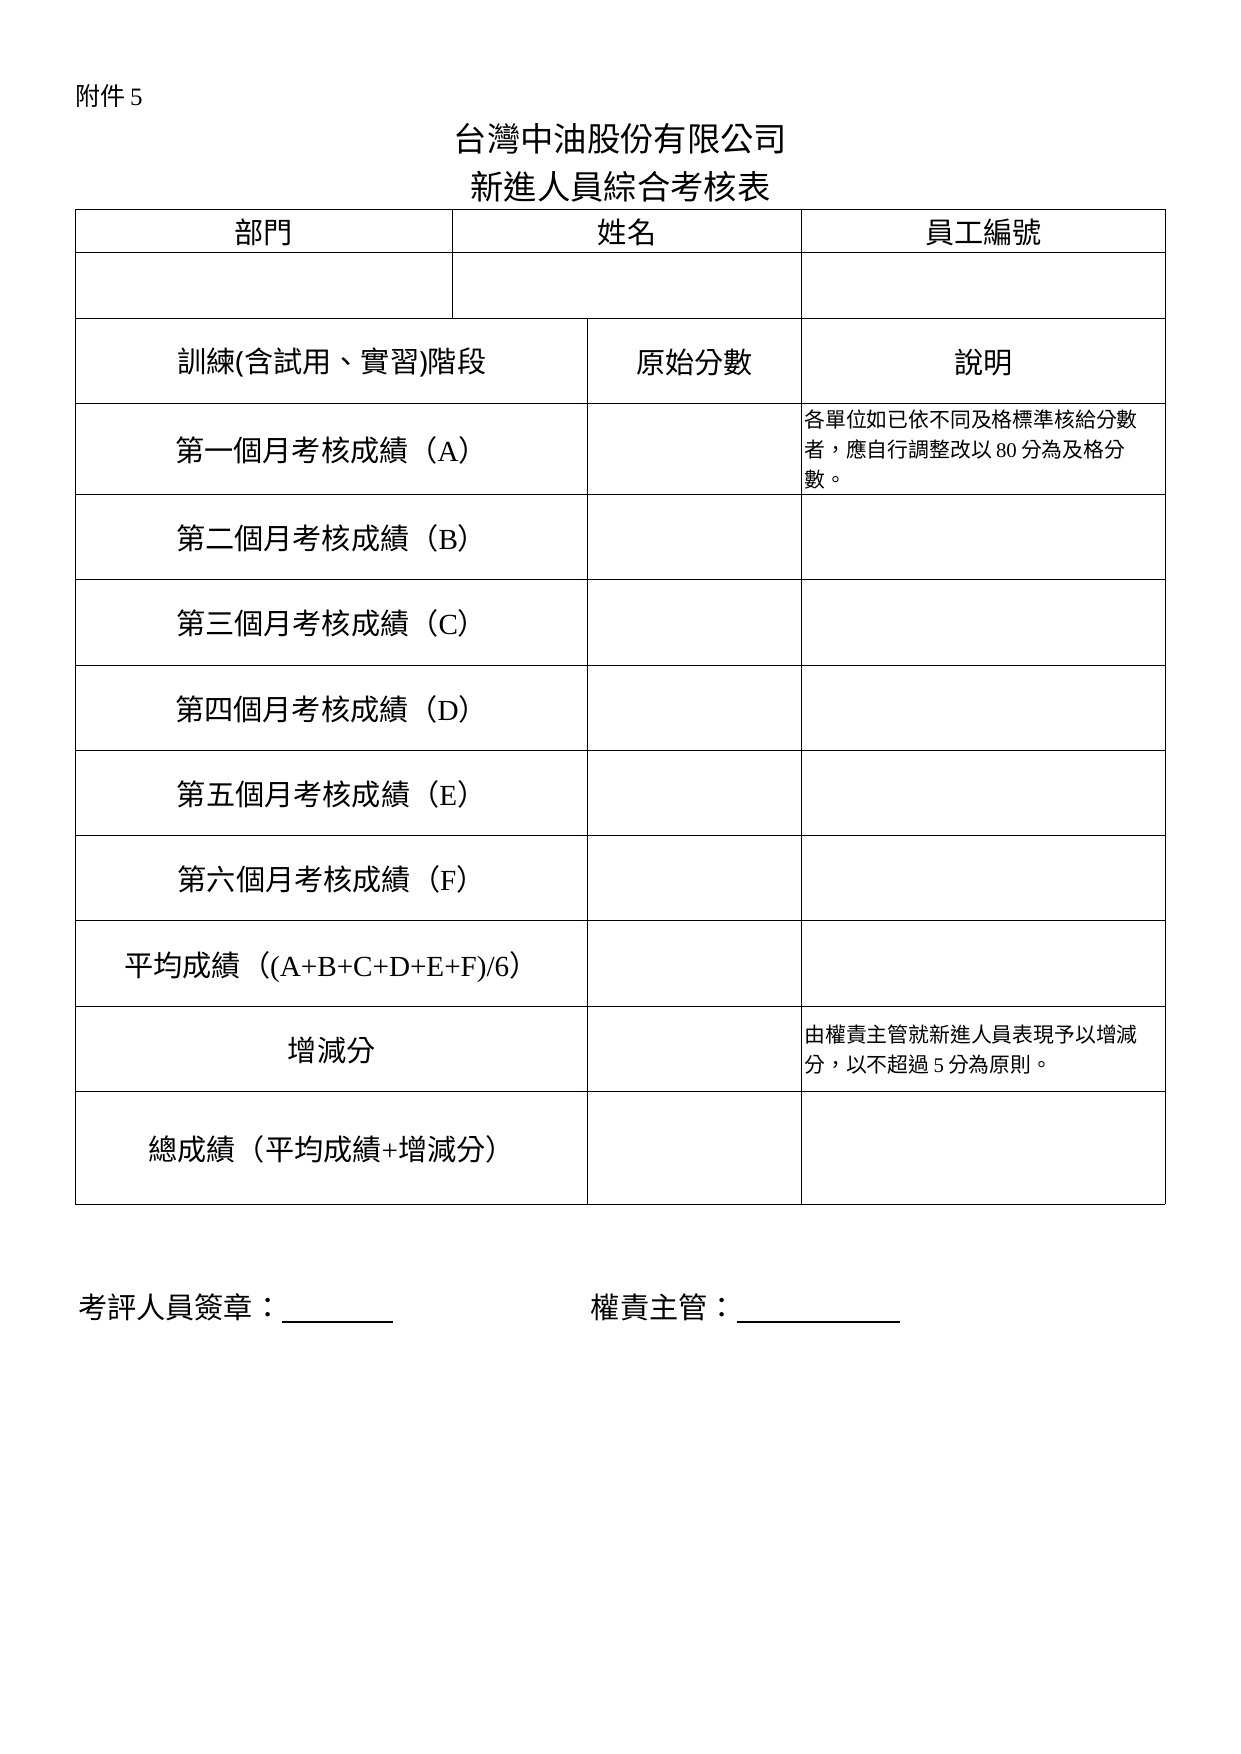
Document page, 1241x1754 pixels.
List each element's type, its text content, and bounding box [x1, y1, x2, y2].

table_cell 總成績（平均成績+增減分） [76, 1092, 587, 1204]
table_cell 第五個月考核成績（E） [76, 751, 587, 835]
table_cell [76, 253, 452, 317]
table_header 台灣中油股份有限公司 新進人員綜合考核表 [75, 113, 1165, 209]
table_cell 第二個月考核成績（B） [76, 495, 587, 579]
table_cell 員工編號 [802, 210, 1165, 252]
text 附件5 [75, 75, 1165, 112]
table_cell [802, 751, 1165, 835]
table_cell [802, 666, 1165, 750]
table_cell [802, 921, 1165, 1006]
table_cell [588, 751, 801, 835]
table_cell 原始分數 [588, 319, 801, 403]
table_cell [802, 836, 1165, 920]
table_cell 第六個月考核成績（F） [76, 836, 587, 920]
table_cell [588, 836, 801, 920]
table_cell [802, 1092, 1165, 1204]
table_cell 權責主管： [588, 1205, 1165, 1327]
table_cell [588, 921, 801, 1006]
table_cell 增減分 [76, 1007, 587, 1091]
table_cell 由權責主管就新進人員表現予以增減分，以不超過5分為原則。 [802, 1007, 1165, 1091]
table_cell [588, 1092, 801, 1204]
table_cell 第四個月考核成績（D） [76, 666, 587, 750]
table_cell [588, 495, 801, 579]
table_cell 考評人員簽章： [75, 1205, 588, 1327]
table_cell [588, 1007, 801, 1091]
table_cell [802, 580, 1165, 664]
table_cell 姓名 [453, 210, 801, 252]
table_cell 各單位如已依不同及格標準核給分數者，應自行調整改以80分為及格分數。 [802, 404, 1165, 494]
table_cell 第一個月考核成績（A） [76, 404, 587, 494]
table_cell [588, 666, 801, 750]
table_cell [802, 253, 1165, 317]
table_cell [453, 253, 801, 317]
table_cell 訓練(含試用、實習)階段 [76, 319, 587, 403]
table_cell 第三個月考核成績（C） [76, 580, 587, 664]
table_cell [588, 404, 801, 494]
table_cell [588, 580, 801, 664]
table_cell 說明 [802, 319, 1165, 403]
table_cell 平均成績（(A+B+C+D+E+F)/6） [76, 921, 587, 1006]
table_cell [802, 495, 1165, 579]
table_cell 部門 [76, 210, 452, 252]
